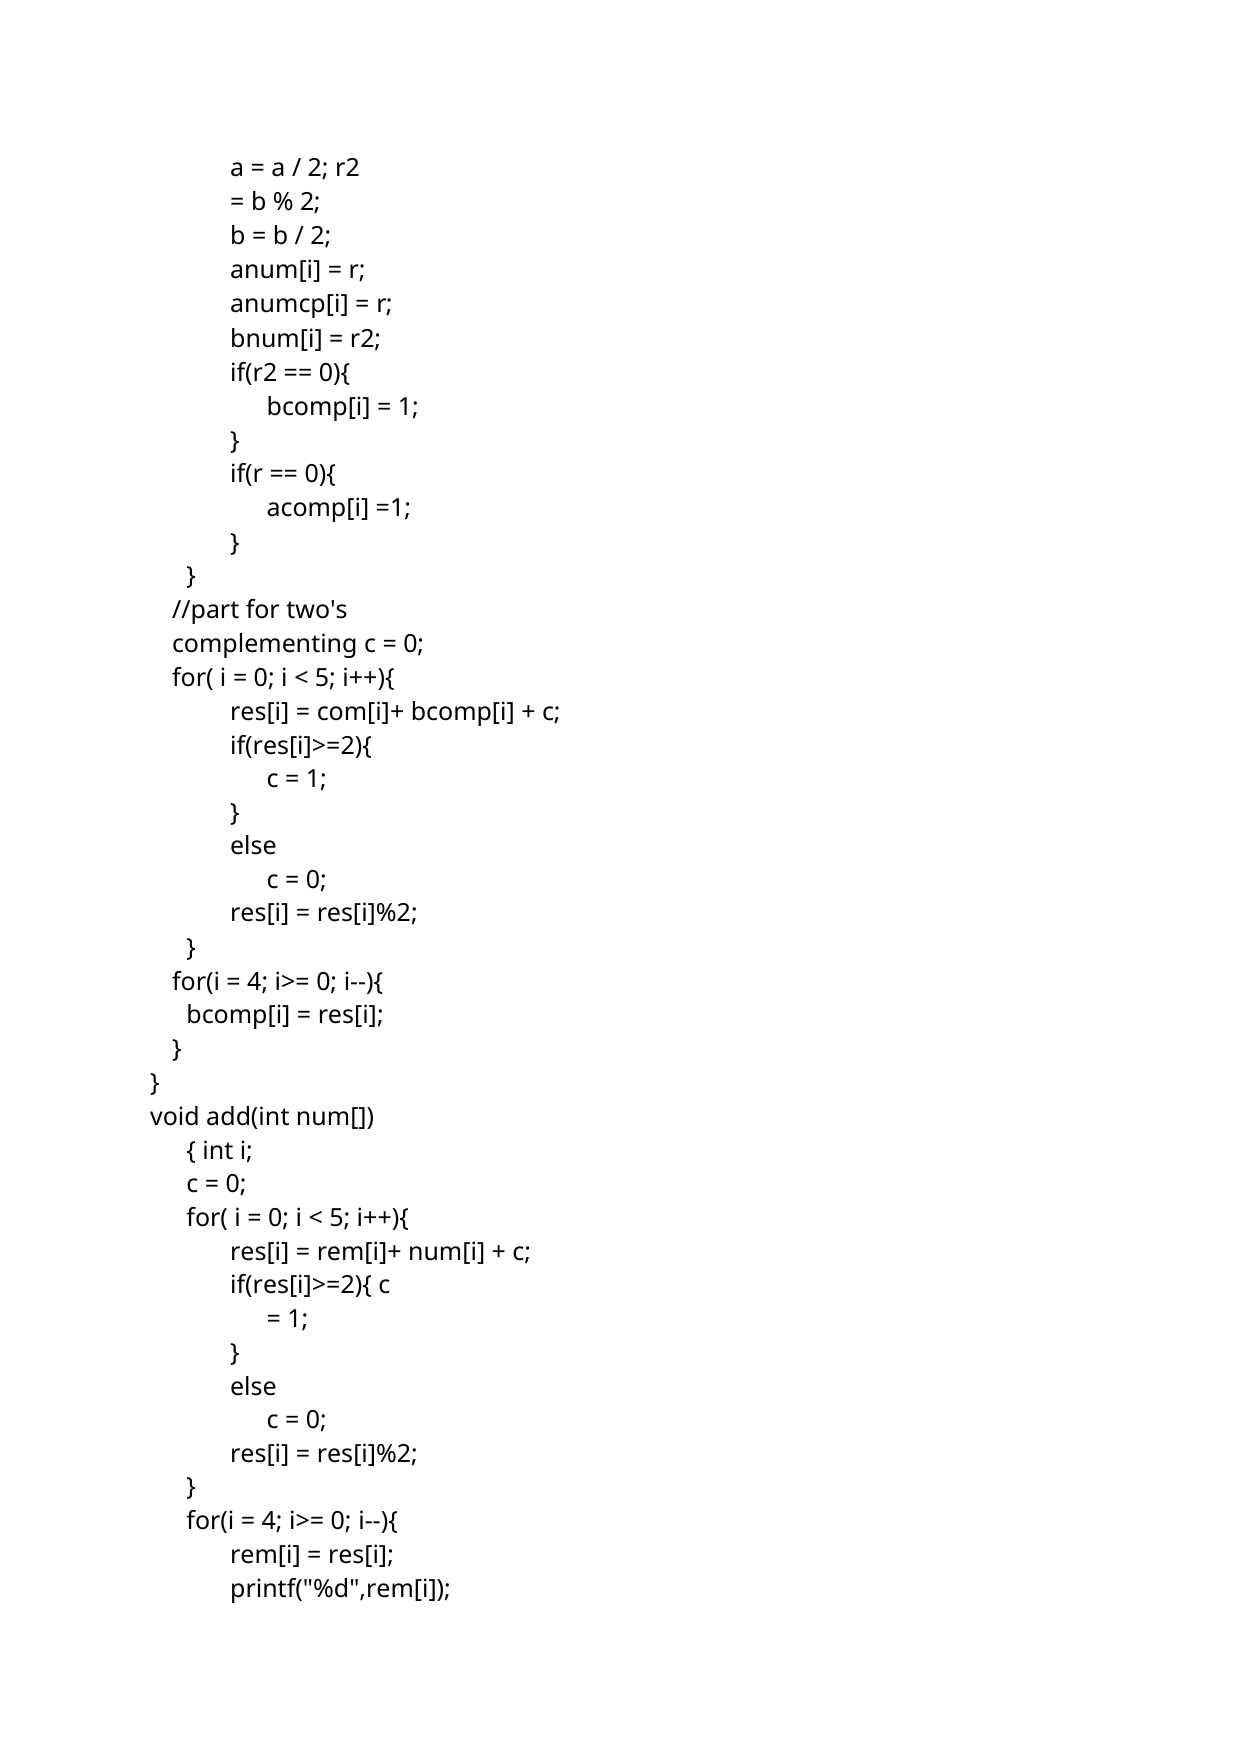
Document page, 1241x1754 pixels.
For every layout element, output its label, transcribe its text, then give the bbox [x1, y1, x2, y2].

text c = 1; [266, 761, 1213, 794]
text b = b / 2; anum[i] = r; anumcp[i] = r; bnum[i] = r2; if(r2 == 0){ [230, 218, 400, 388]
text } [230, 1335, 1213, 1368]
text rem[i] = res[i]; printf("%d",rem[i]); [230, 1537, 467, 1605]
text for(i = 4; i>= 0; i--){ [172, 963, 1213, 997]
text c = 0; [266, 861, 1213, 895]
text c = 0; [266, 1402, 1213, 1436]
text if(r == 0){ [230, 456, 1213, 490]
text bcomp[i] = res[i]; [186, 997, 1213, 1031]
text res[i] = rem[i]+ num[i] + c; [230, 1233, 1213, 1267]
text res[i] = res[i]%2; [230, 895, 1213, 929]
text else [230, 1368, 1213, 1402]
text } [172, 1031, 1213, 1064]
text c = 0; [186, 1167, 1213, 1199]
text for( i = 0; i < 5; i++){ [186, 1199, 1213, 1233]
text } [230, 422, 1213, 456]
text } [150, 1064, 1213, 1098]
text bcomp[i] = 1; [266, 388, 1213, 422]
text a = a / 2; r2 = b % 2; [230, 150, 362, 218]
text void add(int num[]){ int i; [150, 1098, 396, 1167]
text res[i] = res[i]%2; [230, 1436, 1213, 1469]
text acomp[i] =1; [266, 490, 1213, 524]
text } [230, 794, 1213, 828]
text for(i = 4; i>= 0; i--){ [186, 1503, 1213, 1537]
text else [230, 828, 1213, 861]
text res[i] = com[i]+ bcomp[i] + c; if(res[i]>=2){ [230, 693, 585, 761]
text } [186, 929, 1213, 963]
text } [186, 558, 1213, 592]
text } [230, 524, 1213, 558]
text if(res[i]>=2){ c = 1; [230, 1267, 392, 1335]
text } [186, 1469, 1213, 1503]
text for( i = 0; i < 5; i++){ [172, 660, 1213, 693]
text //part for two's complementing c = 0; [172, 592, 533, 660]
